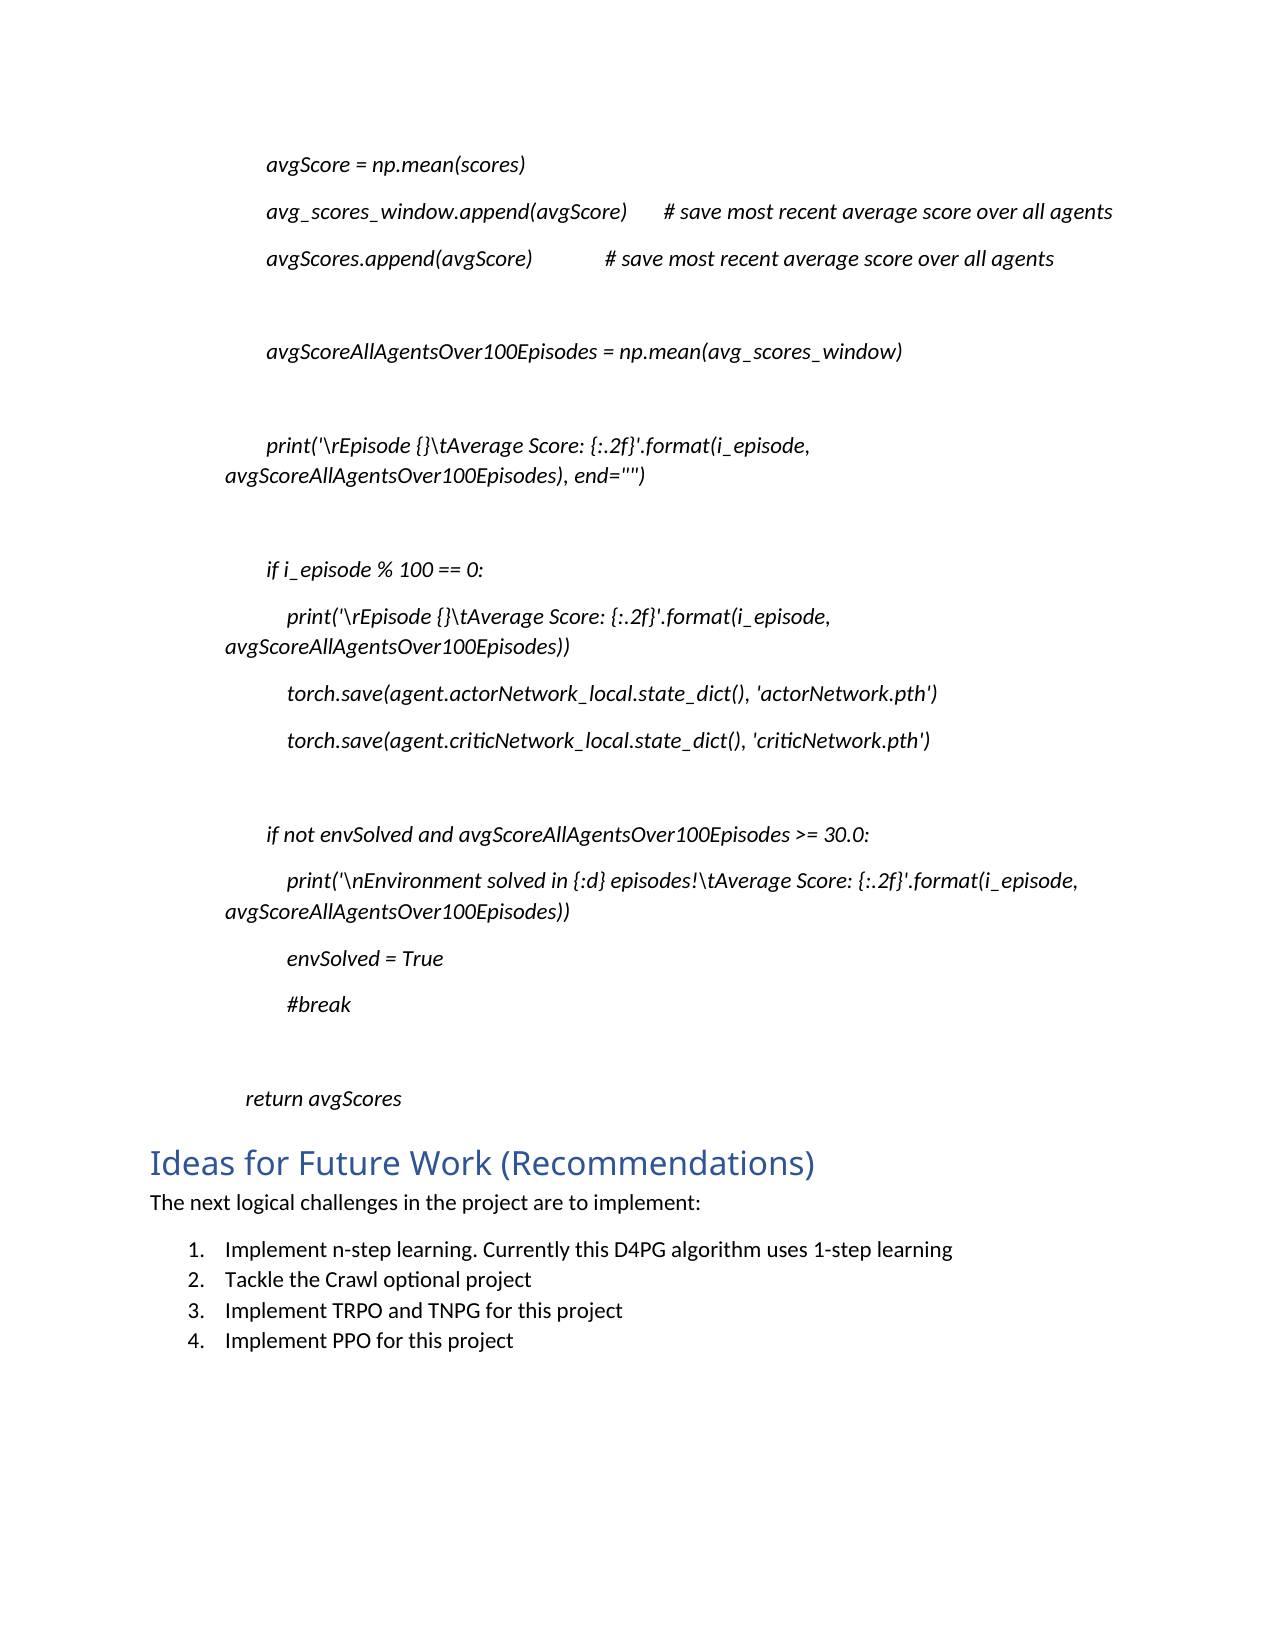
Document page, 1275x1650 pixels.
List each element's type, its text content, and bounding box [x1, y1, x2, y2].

text print('\nEnvironment solved in {:d} episodes!\tAverage Score: {:.2f}'.format(i_episode, avgScoreAllAgentsOver100Episodes)) [225, 867, 1125, 925]
list Implement n-step learning. Currently this D4PG algorithm uses 1-step learning [187, 1235, 1125, 1263]
text avg_scores_window.append(avgScore) # save most recent average score over all agents [225, 197, 1125, 225]
text #break [225, 991, 1125, 1019]
text The next logical challenges in the project are to implement: [150, 1188, 1125, 1217]
text avgScoreAllAgentsOver100Episodes = np.mean(avg_scores_window) [225, 337, 1125, 366]
text print('\rEpisode {}\tAverage Score: {:.2f}'.format(i_episode, avgScoreAllAgentsOver100Episodes)) [225, 602, 1125, 660]
text torch.save(agent.criticNetwork_local.state_dict(), 'criticNetwork.pth') [225, 726, 1125, 754]
list Tackle the Crawl optional project [187, 1266, 1125, 1294]
text envSolved = True [225, 944, 1125, 972]
text print('\rEpisode {}\tAverage Score: {:.2f}'.format(i_episode, avgScoreAllAgentsOver100Episodes), end="") [225, 431, 1125, 489]
text avgScores.append(avgScore) # save most recent average score over all agents [225, 244, 1125, 272]
text avgScore = np.mean(scores) [225, 150, 1125, 178]
text torch.save(agent.actorNetwork_local.state_dict(), 'actorNetwork.pth') [225, 679, 1125, 707]
text return avgScores [225, 1084, 1125, 1112]
text if i_episode % 100 == 0: [225, 555, 1125, 583]
list Implement PPO for this project [187, 1326, 1125, 1354]
text if not envSolved and avgScoreAllAgentsOver100Episodes >= 30.0: [225, 820, 1125, 848]
subtitle Ideas for Future Work (Recommendations) [150, 1139, 1125, 1185]
list Implement TRPO and TNPG for this project [187, 1296, 1125, 1324]
